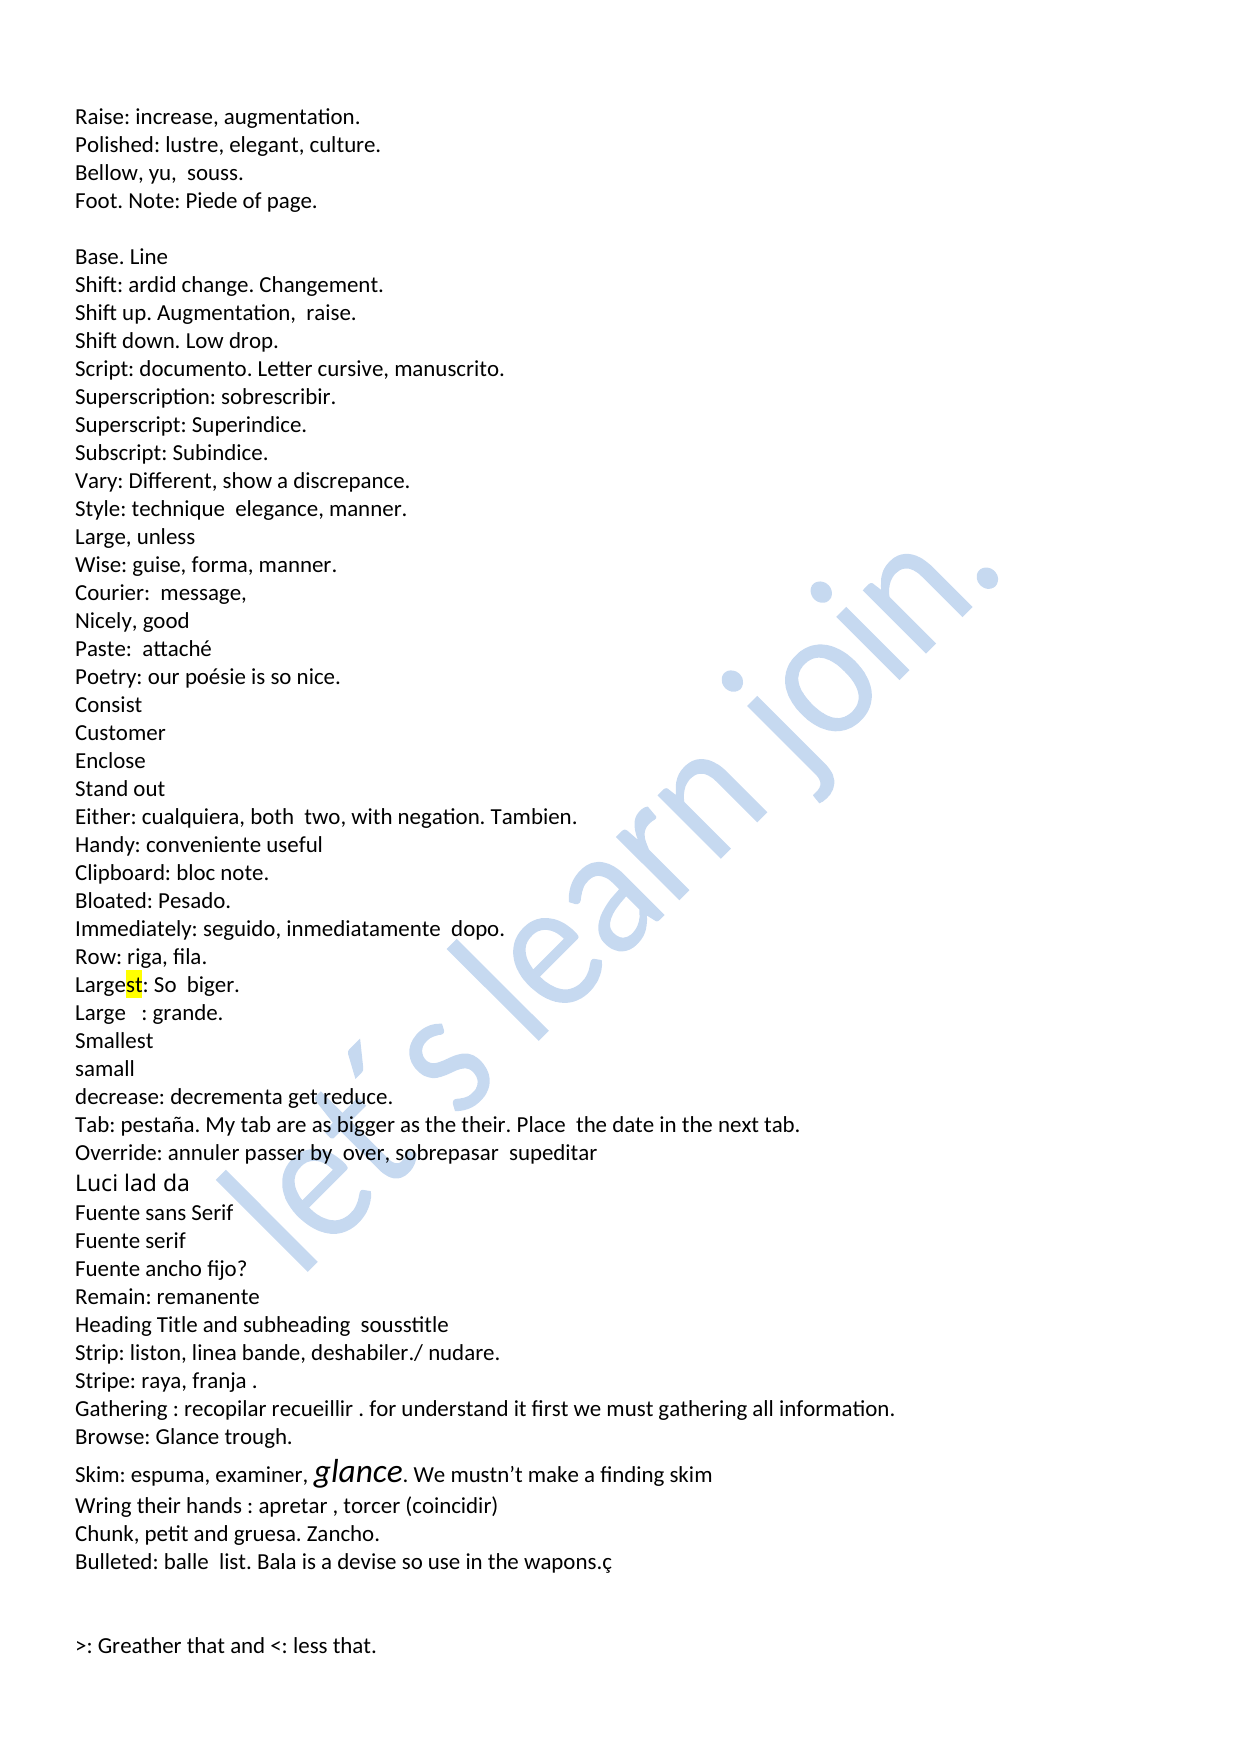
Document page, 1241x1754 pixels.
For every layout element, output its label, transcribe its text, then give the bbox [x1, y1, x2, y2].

text Fuente sans Serif [75, 1198, 1165, 1226]
text Largest: So biger. [142, 970, 1165, 998]
text Script: documento. Letter cursive, manuscrito. [75, 354, 1165, 382]
text Immediately: seguido, inmediatamente dopo. [75, 914, 1165, 942]
text Wise: guise, forma, manner. [75, 550, 1165, 578]
text Override: annuler passer by over, sobrepasar supeditar [75, 1138, 1165, 1167]
text Consist [75, 690, 1165, 718]
text Wring their hands : apretar , torcer (coincidir) [75, 1491, 1165, 1519]
text Courier: message, [75, 578, 1165, 606]
text Row: riga, fila. [75, 942, 1165, 970]
text Remain: remanente [75, 1282, 1165, 1310]
text Paste: attaché [75, 634, 1165, 662]
text Skim: espuma, examiner, glance. We mustn’t make a finding skim [75, 1450, 1165, 1491]
text Shift down. Low drop. [75, 326, 1165, 354]
text samall [75, 1054, 1165, 1082]
text decrease: decrementa get reduce. [75, 1082, 1165, 1111]
text Gathering : recopilar recueillir . for understand it first we must gathering all information. [75, 1394, 1165, 1422]
text Stripe: raya, franja . [75, 1366, 1165, 1394]
text Smallest [75, 1026, 1165, 1054]
text Large : grande. [75, 998, 1165, 1026]
text Bloated: Pesado. [75, 886, 1165, 914]
text Heading Title and subheading sousstitle [75, 1310, 1165, 1338]
text Large, unless [75, 522, 1165, 550]
text >: Greather that and <: less that. [75, 1631, 1165, 1659]
text Style: technique elegance, manner. [75, 494, 1165, 522]
text Vary: Different, show a discrepance. [75, 466, 1165, 494]
text Fuente ancho fijo? [75, 1254, 1165, 1282]
text Foot. Note: Piede of page. [75, 186, 1165, 214]
text Browse: Glance trough. [75, 1422, 1165, 1450]
text Shift up. Augmentation, raise. [75, 298, 1165, 326]
text Superscript: Superindice. [75, 410, 1165, 438]
text Bulleted: balle list. Bala is a devise so use in the wapons.ç [75, 1547, 1165, 1575]
text Handy: conveniente useful [75, 830, 1165, 858]
text Fuente serif [75, 1226, 1165, 1254]
text Chunk, petit and gruesa. Zancho. [75, 1519, 1165, 1547]
text Superscription: sobrescribir. [75, 382, 1165, 410]
text Luci lad da [75, 1167, 1165, 1198]
text Customer [75, 718, 1165, 746]
text Enclose [75, 746, 1165, 774]
text Stand out [75, 774, 1165, 802]
text Either: cualquiera, both two, with negation. Tambien. [75, 802, 1165, 830]
text Clipboard: bloc note. [75, 858, 1165, 886]
text Bellow, yu, souss. [75, 158, 1165, 186]
text Largest: So biger. [75, 970, 126, 998]
text Base. Line [75, 242, 1165, 270]
text Tab: pestaña. My tab are as bigger as the their. Place the date in the next tab. [75, 1111, 1165, 1138]
text Nicely, good [75, 606, 1165, 634]
text Strip: liston, linea bande, deshabiler./ nudare. [75, 1338, 1165, 1366]
text Polished: lustre, elegant, culture. [75, 130, 1165, 158]
text Raise: increase, augmentation. [75, 102, 1165, 130]
text Subscript: Subindice. [75, 438, 1165, 466]
text Shift: ardid change. Changement. [75, 270, 1165, 298]
text Poetry: our poésie is so nice. [75, 662, 1165, 690]
